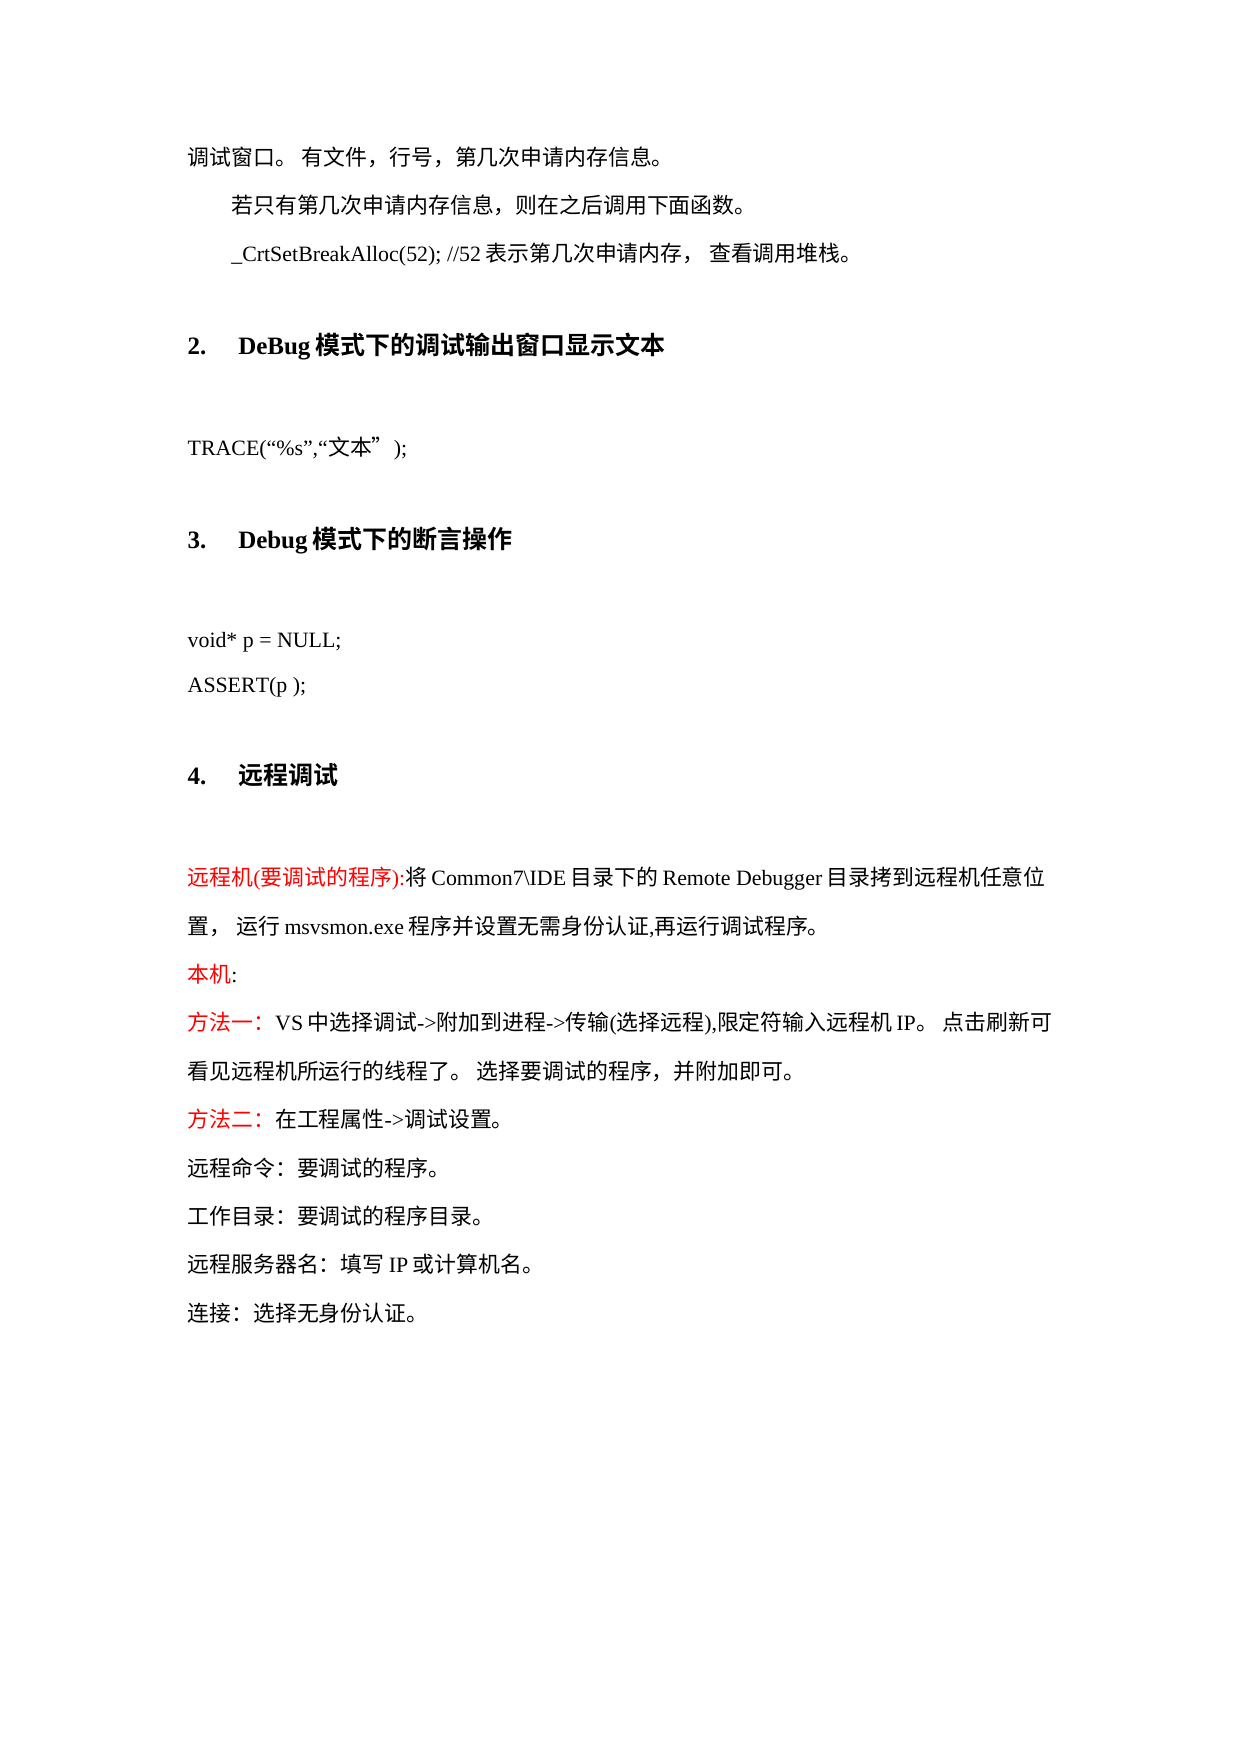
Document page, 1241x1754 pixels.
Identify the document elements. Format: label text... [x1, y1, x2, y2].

text ASSERT(p ); [187, 669, 1053, 701]
text TRACE(“%s”,“文本”); [187, 430, 1053, 462]
list 远程服务器名：填写IP或计算机名。 [187, 1247, 1053, 1279]
subtitle Debug模式下的断言操作 [187, 505, 1053, 570]
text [187, 139, 1053, 172]
list 连接：选择无身份认证。 [187, 1295, 1053, 1328]
list 方法一：VS中选择调试->附加到进程->传输(选择远程),限定符输入远程机IP。 点击刷新可看见远程机所运行的线程了。 选择要调试的程序，并附加即可。 [187, 1005, 1053, 1086]
text void* p = NULL; [187, 624, 1053, 656]
subtitle DeBug模式下的调试输出窗口显示文本 [187, 311, 1053, 376]
list 远程机(要调试的程序):将Common7\IDE目录下的Remote Debugger目录拷到远程机任意位置， 运行msvsmon.exe程序并设置无需身份认证,再运行调试程序。 [187, 859, 1053, 941]
subtitle 远程调试 [187, 741, 1053, 806]
text _CrtSetBreakAlloc(52); //52表示第几次申请内存， 查看调用堆栈。 [187, 236, 1053, 268]
list 本机: [187, 957, 1053, 989]
list 工作目录：要调试的程序目录。 [187, 1199, 1053, 1231]
text 若只有第几次申请内存信息，则在之后调用下面函数。 [187, 187, 1053, 220]
list 远程命令：要调试的程序。 [187, 1150, 1053, 1183]
list 方法二：在工程属性->调试设置。 [187, 1102, 1053, 1134]
